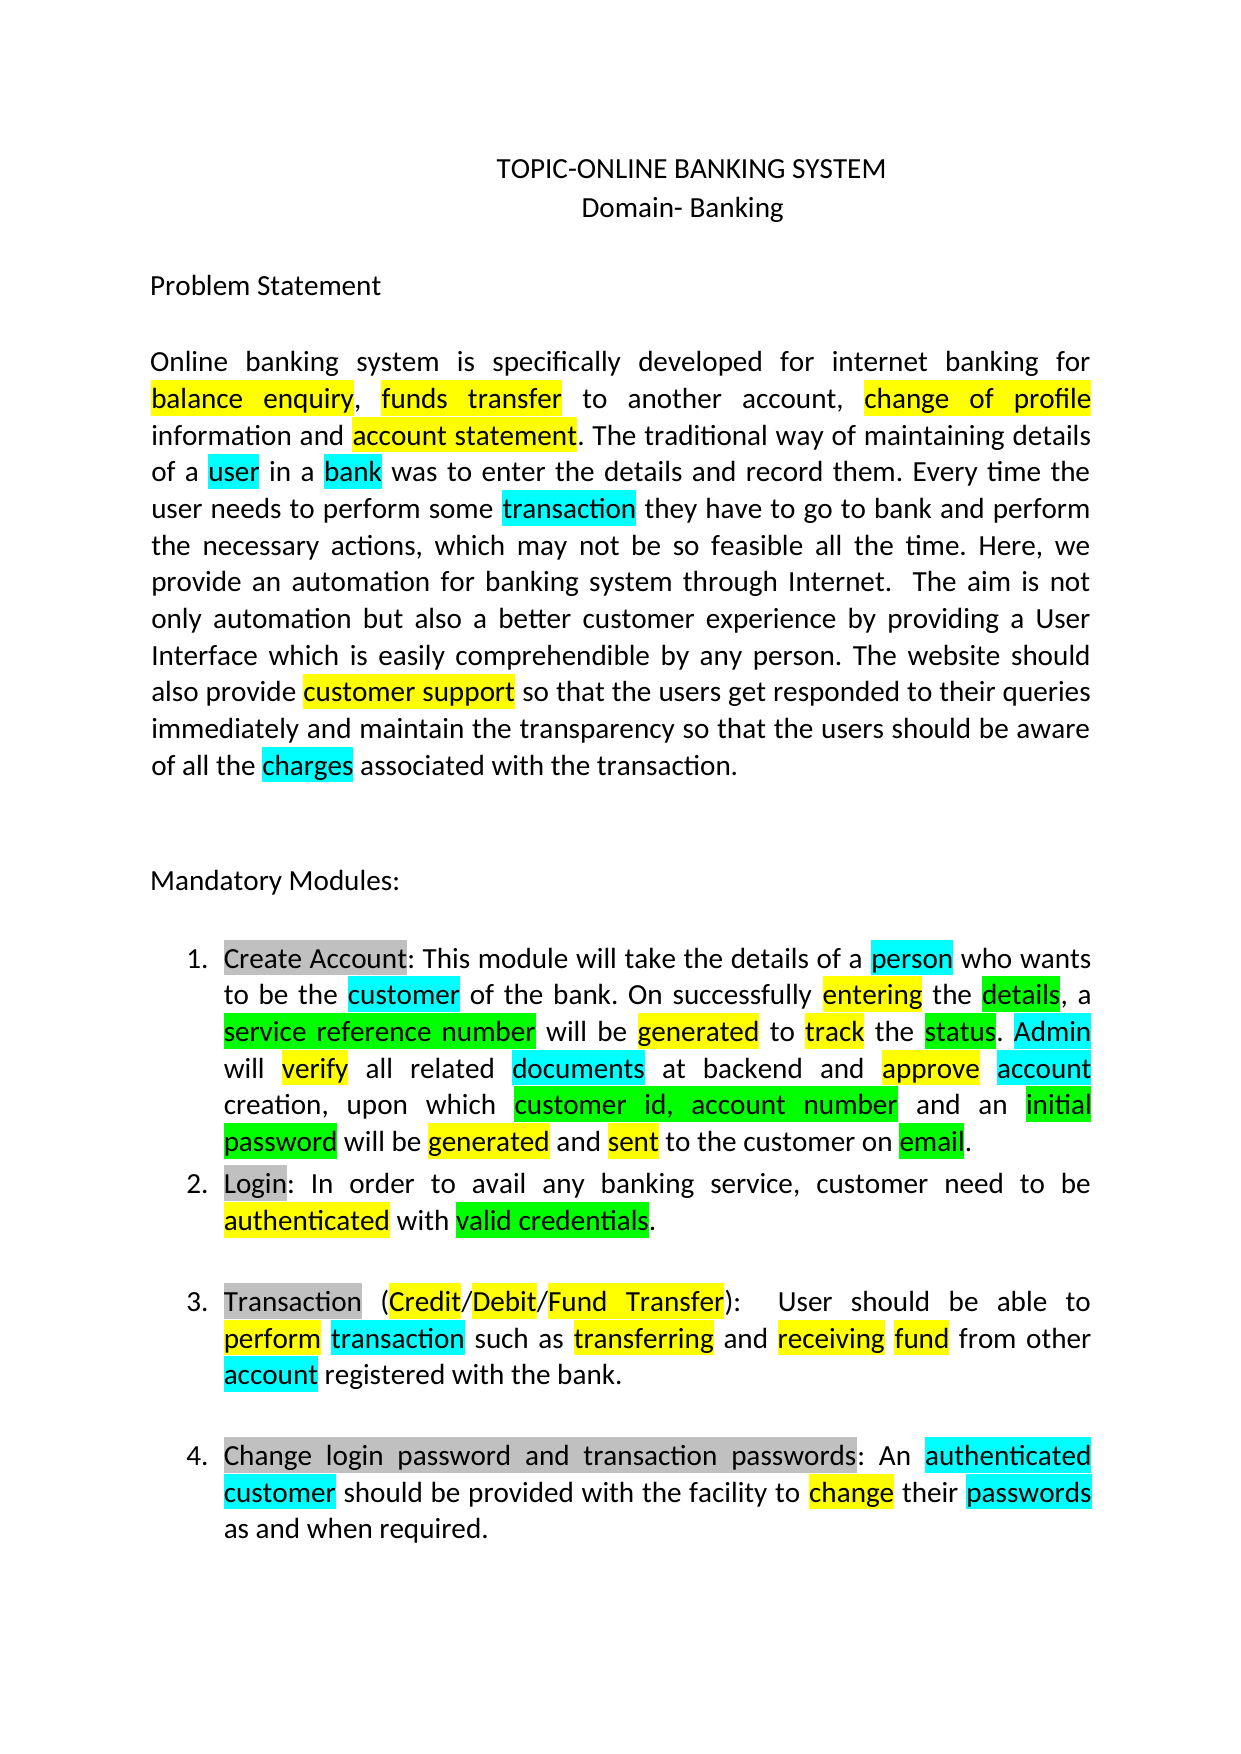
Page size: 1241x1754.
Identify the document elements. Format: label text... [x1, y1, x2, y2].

text Online banking system is specifically developed for internet banking for balance enquiry, funds transfer to another account, change of profile information and account statement. The traditional way of maintaining details of a user in a bank was to enter the details and record them. Every time the user needs to perform some transaction they have to go to bank and perform the necessary actions, which may not be so feasible all the time. Here, we provide an automation for banking system through Internet. The aim is not only automation but also a better customer experience by providing a User Interface which is easily comprehendible by any person. The website should also provide customer support so that the users get responded to their queries immediately and maintain the transparency so that the users should be aware of all the charges associated with the transaction. [150, 343, 1091, 782]
text Mandatory Modules: [150, 862, 1091, 897]
list Login: In order to avail any banking service, customer need to be authenticated with valid credentials. [186, 1165, 1091, 1238]
text Problem Statement [150, 267, 1091, 303]
text Domain- Banking [150, 189, 1172, 225]
list Change login password and transaction passwords: An authenticated customer should be provided with the facility to change their passwords as and when required. [186, 1437, 1091, 1546]
list Transaction (Credit/Debit/Fund Transfer): User should be able to perform transaction such as transferring and receiving fund from other account registered with the bank. [186, 1283, 1091, 1392]
list Create Account: This module will take the details of a person who wants to be the customer of the bank. On successfully entering the details, a service reference number will be generated to track the status. Admin will verify all related documents at backend and approve account creation, upon which customer id, account number and an initial password will be generated and sent to the customer on email. [186, 940, 1091, 1159]
text TOPIC-ONLINE BANKING SYSTEM [150, 150, 1172, 186]
